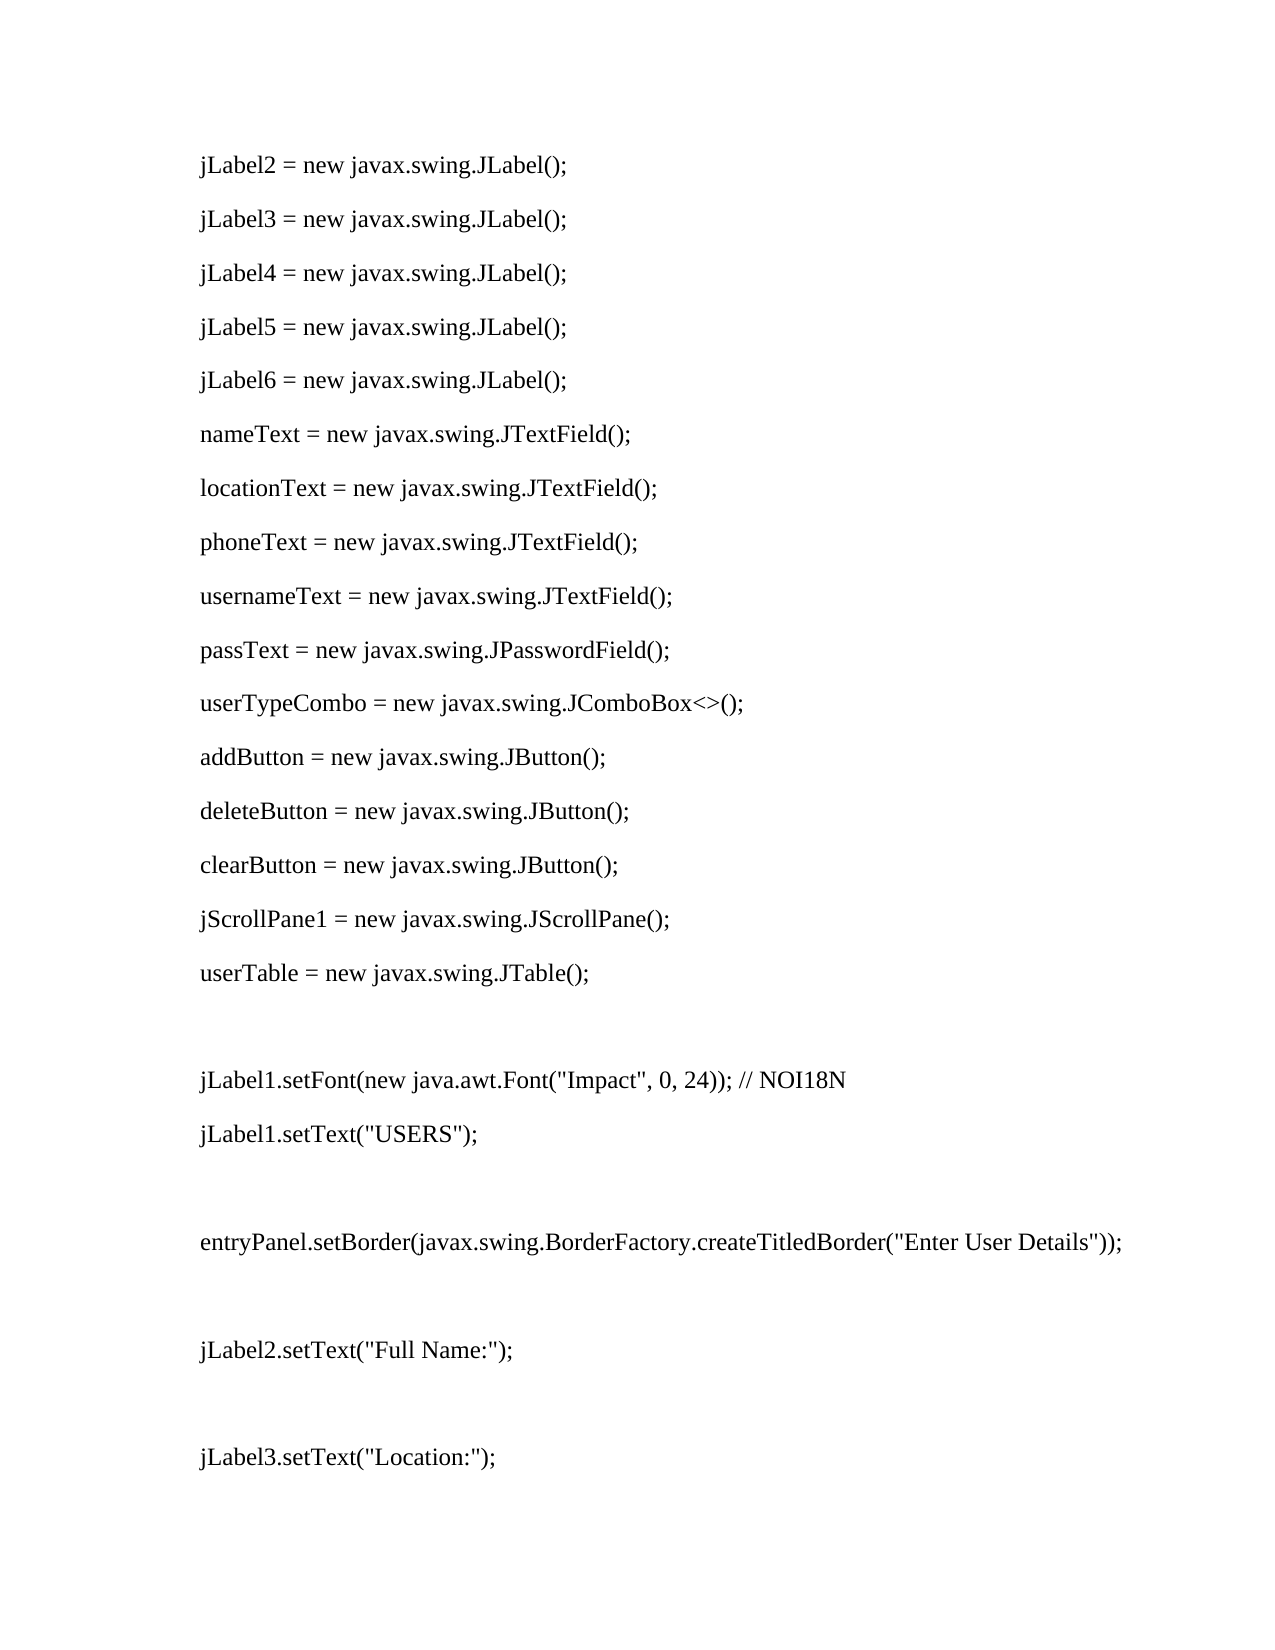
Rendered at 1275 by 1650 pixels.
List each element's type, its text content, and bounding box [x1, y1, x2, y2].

text jLabel3 = new javax.swing.JLabel(); [150, 204, 1125, 233]
text usernameText = new javax.swing.JTextField(); [150, 581, 1125, 609]
text jLabel2 = new javax.swing.JLabel(); [150, 150, 1125, 179]
text jLabel1.setText("USERS"); [150, 1119, 1125, 1148]
text locationText = new javax.swing.JTextField(); [150, 473, 1125, 502]
text jLabel4 = new javax.swing.JLabel(); [150, 258, 1125, 286]
text phoneText = new javax.swing.JTextField(); [150, 527, 1125, 556]
text jLabel3.setText("Location:"); [150, 1442, 1125, 1471]
text jLabel6 = new javax.swing.JLabel(); [150, 365, 1125, 394]
text deleteButton = new javax.swing.JButton(); [150, 796, 1125, 825]
text jLabel1.setFont(new java.awt.Font("Impact", 0, 24)); // NOI18N [150, 1066, 1125, 1094]
text userTable = new javax.swing.JTable(); [150, 958, 1125, 987]
text jLabel2.setText("Full Name:"); [150, 1335, 1125, 1363]
text addButton = new javax.swing.JButton(); [150, 742, 1125, 771]
text jScrollPane1 = new javax.swing.JScrollPane(); [150, 904, 1125, 933]
text userTypeCombo = new javax.swing.JComboBox<>(); [150, 688, 1125, 717]
text jLabel5 = new javax.swing.JLabel(); [150, 312, 1125, 340]
text passText = new javax.swing.JPasswordField(); [150, 635, 1125, 663]
text nameText = new javax.swing.JTextField(); [150, 419, 1125, 448]
text entryPanel.setBorder(javax.swing.BorderFactory.createTitledBorder("Enter User Details")); [150, 1227, 1125, 1256]
text clearButton = new javax.swing.JButton(); [150, 850, 1125, 879]
